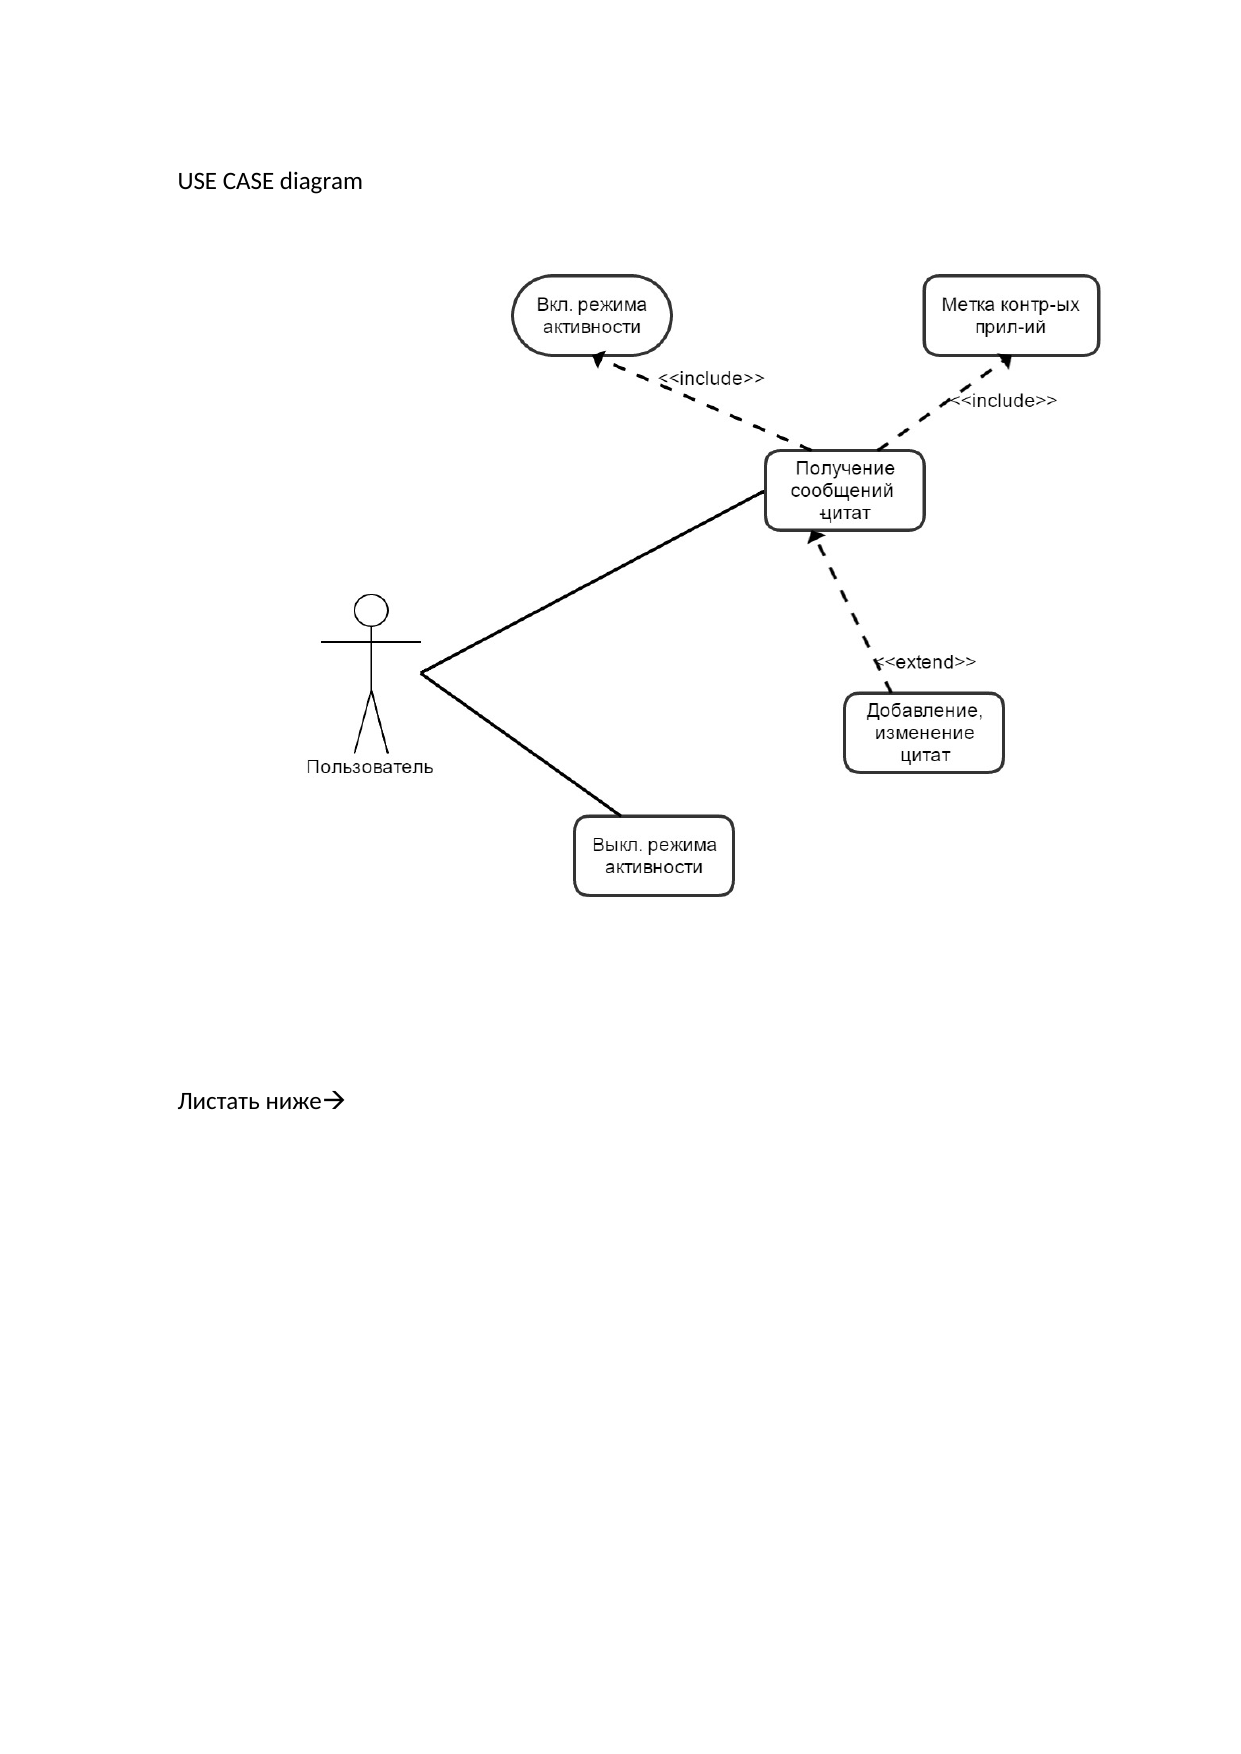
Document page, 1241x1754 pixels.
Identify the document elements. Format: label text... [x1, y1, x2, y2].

picture [177, 212, 1151, 927]
text Листать ниже [177, 1085, 1152, 1115]
text USE CASE diagram [177, 165, 1152, 196]
